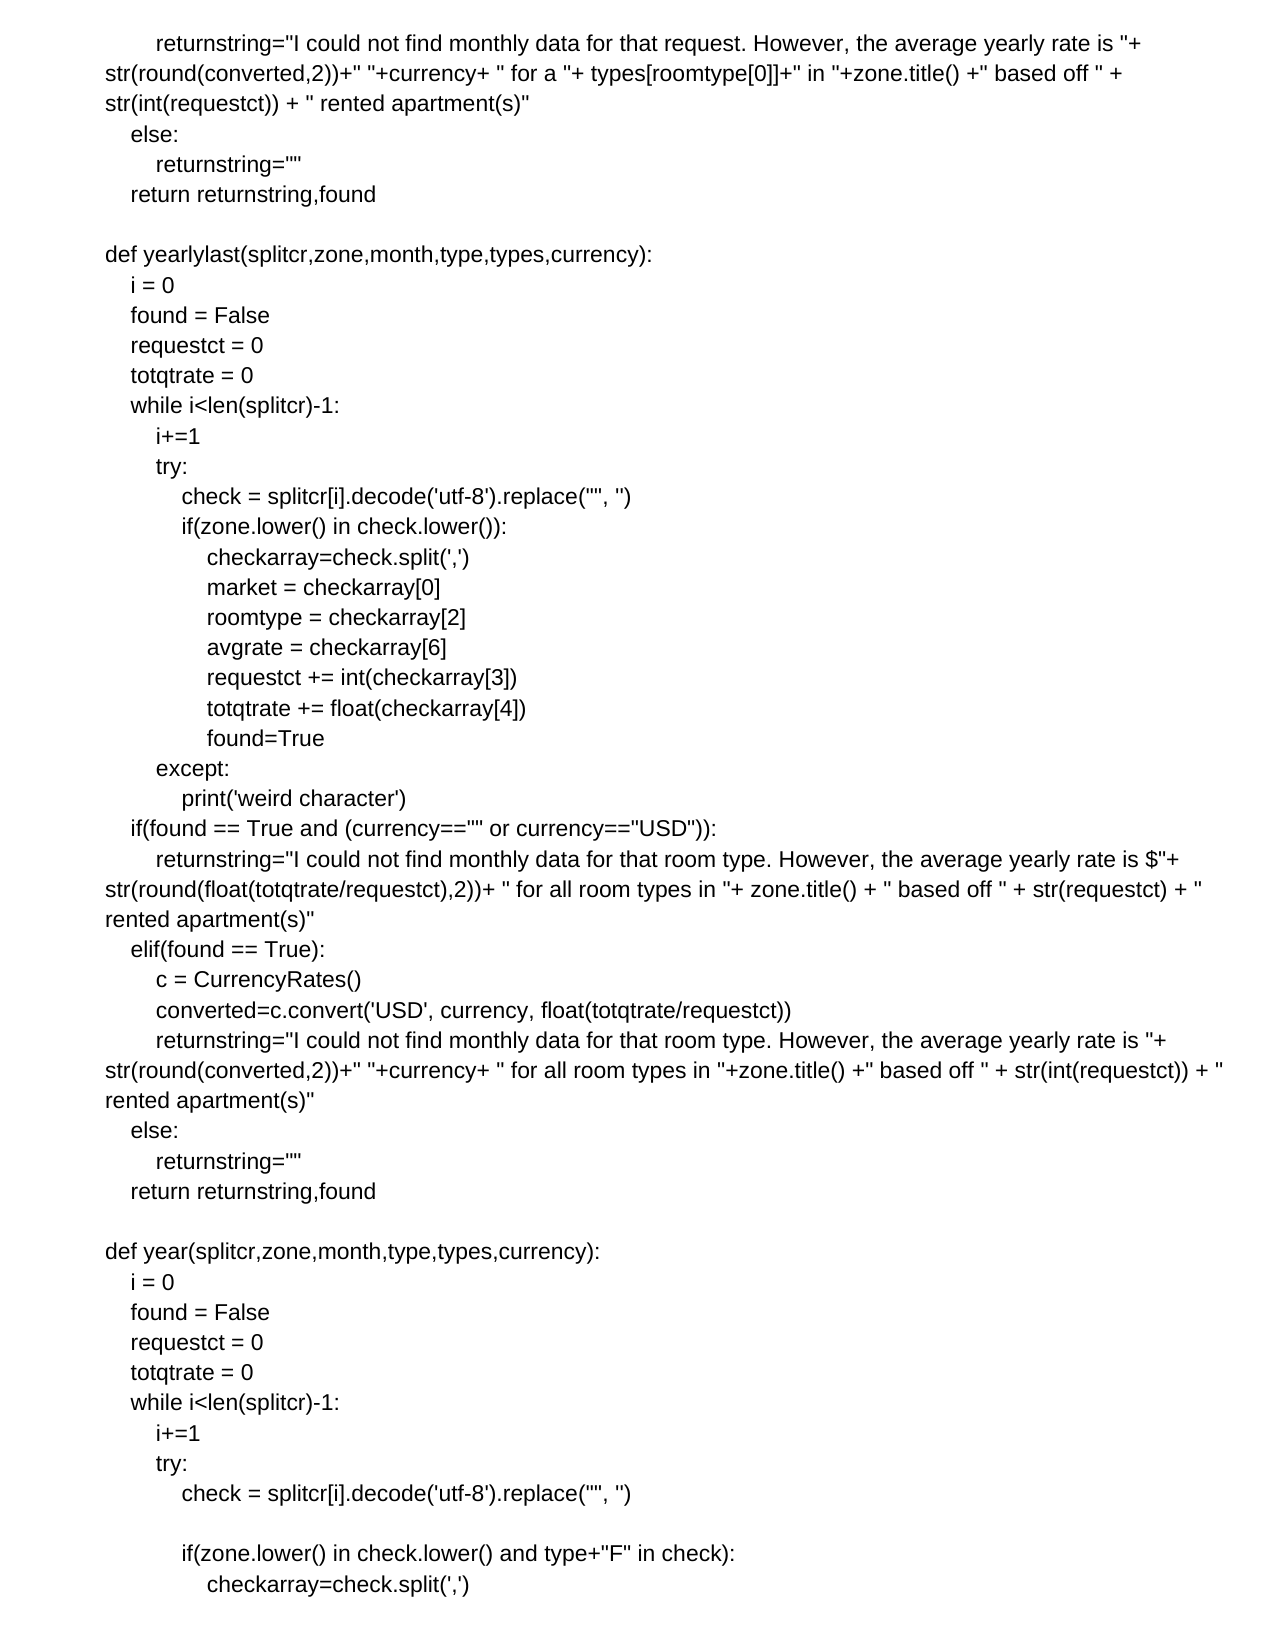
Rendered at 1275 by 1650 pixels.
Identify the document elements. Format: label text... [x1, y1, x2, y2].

text returnstring="I could not find monthly data for that room type. However, the average yearly rate is $"+ str(round(float(totqtrate/requestct),2))+ " for all room types in "+ zone.title() + " based off " + str(requestct) + " rented apartment(s)" [105, 846, 1245, 932]
text returnstring="I could not find monthly data for that request. However, the average yearly rate is "+ str(round(converted,2))+" "+currency+ " for a "+ types[roomtype[0]]+" in "+zone.title() +" based off " + str(int(requestct)) + " rented apartment(s)" [105, 30, 1245, 117]
text def yearlylast(splitcr,zone,month,type,types,currency): [105, 241, 1245, 268]
text returnstring="" [105, 151, 1245, 177]
text if(zone.lower() in check.lower()): [105, 513, 1245, 540]
text def year(splitcr,zone,month,type,types,currency): [105, 1238, 1245, 1265]
text totqtrate += float(checkarray[4]) [105, 694, 1245, 721]
text totqtrate = 0 [105, 1359, 1245, 1386]
text c = CurrencyRates() [105, 966, 1245, 993]
text avgrate = checkarray[6] [105, 634, 1245, 661]
text returnstring="" [105, 1148, 1245, 1174]
text except: [105, 755, 1245, 781]
text found = False [105, 1299, 1245, 1325]
text try: [105, 453, 1245, 479]
text while i<len(splitcr)-1: [105, 392, 1245, 419]
text check = splitcr[i].decode('utf-8').replace('"', '') [105, 483, 1245, 509]
text elif(found == True): [105, 936, 1245, 963]
text requestct = 0 [105, 332, 1245, 358]
text try: [105, 1450, 1245, 1476]
text else: [105, 1117, 1245, 1144]
text found = False [105, 302, 1245, 328]
text i+=1 [105, 423, 1245, 449]
text return returnstring,found [105, 181, 1245, 207]
text returnstring="I could not find monthly data for that room type. However, the average yearly rate is "+ str(round(converted,2))+" "+currency+ " for all room types in "+zone.title() +" based off " + str(int(requestct)) + " rented apartment(s)" [105, 1027, 1245, 1114]
text while i<len(splitcr)-1: [105, 1389, 1245, 1416]
text requestct = 0 [105, 1329, 1245, 1355]
text checkarray=check.split(',') [105, 543, 1245, 570]
text print('weird character') [105, 785, 1245, 812]
text market = checkarray[0] [105, 574, 1245, 600]
text requestct += int(checkarray[3]) [105, 664, 1245, 691]
text return returnstring,found [105, 1178, 1245, 1204]
text totqtrate = 0 [105, 362, 1245, 389]
text i+=1 [105, 1419, 1245, 1446]
text roomtype = checkarray[2] [105, 604, 1245, 630]
text else: [105, 121, 1245, 147]
text converted=c.convert('USD', currency, float(totqtrate/requestct)) [105, 997, 1245, 1023]
text if(zone.lower() in check.lower() and type+"F" in check): [105, 1540, 1245, 1567]
text found=True [105, 725, 1245, 751]
text check = splitcr[i].decode('utf-8').replace('"', '') [105, 1480, 1245, 1506]
text checkarray=check.split(',') [105, 1571, 1245, 1597]
text i = 0 [105, 1268, 1245, 1295]
text if(found == True and (currency=="" or currency=="USD")): [105, 815, 1245, 842]
text i = 0 [105, 272, 1245, 298]
